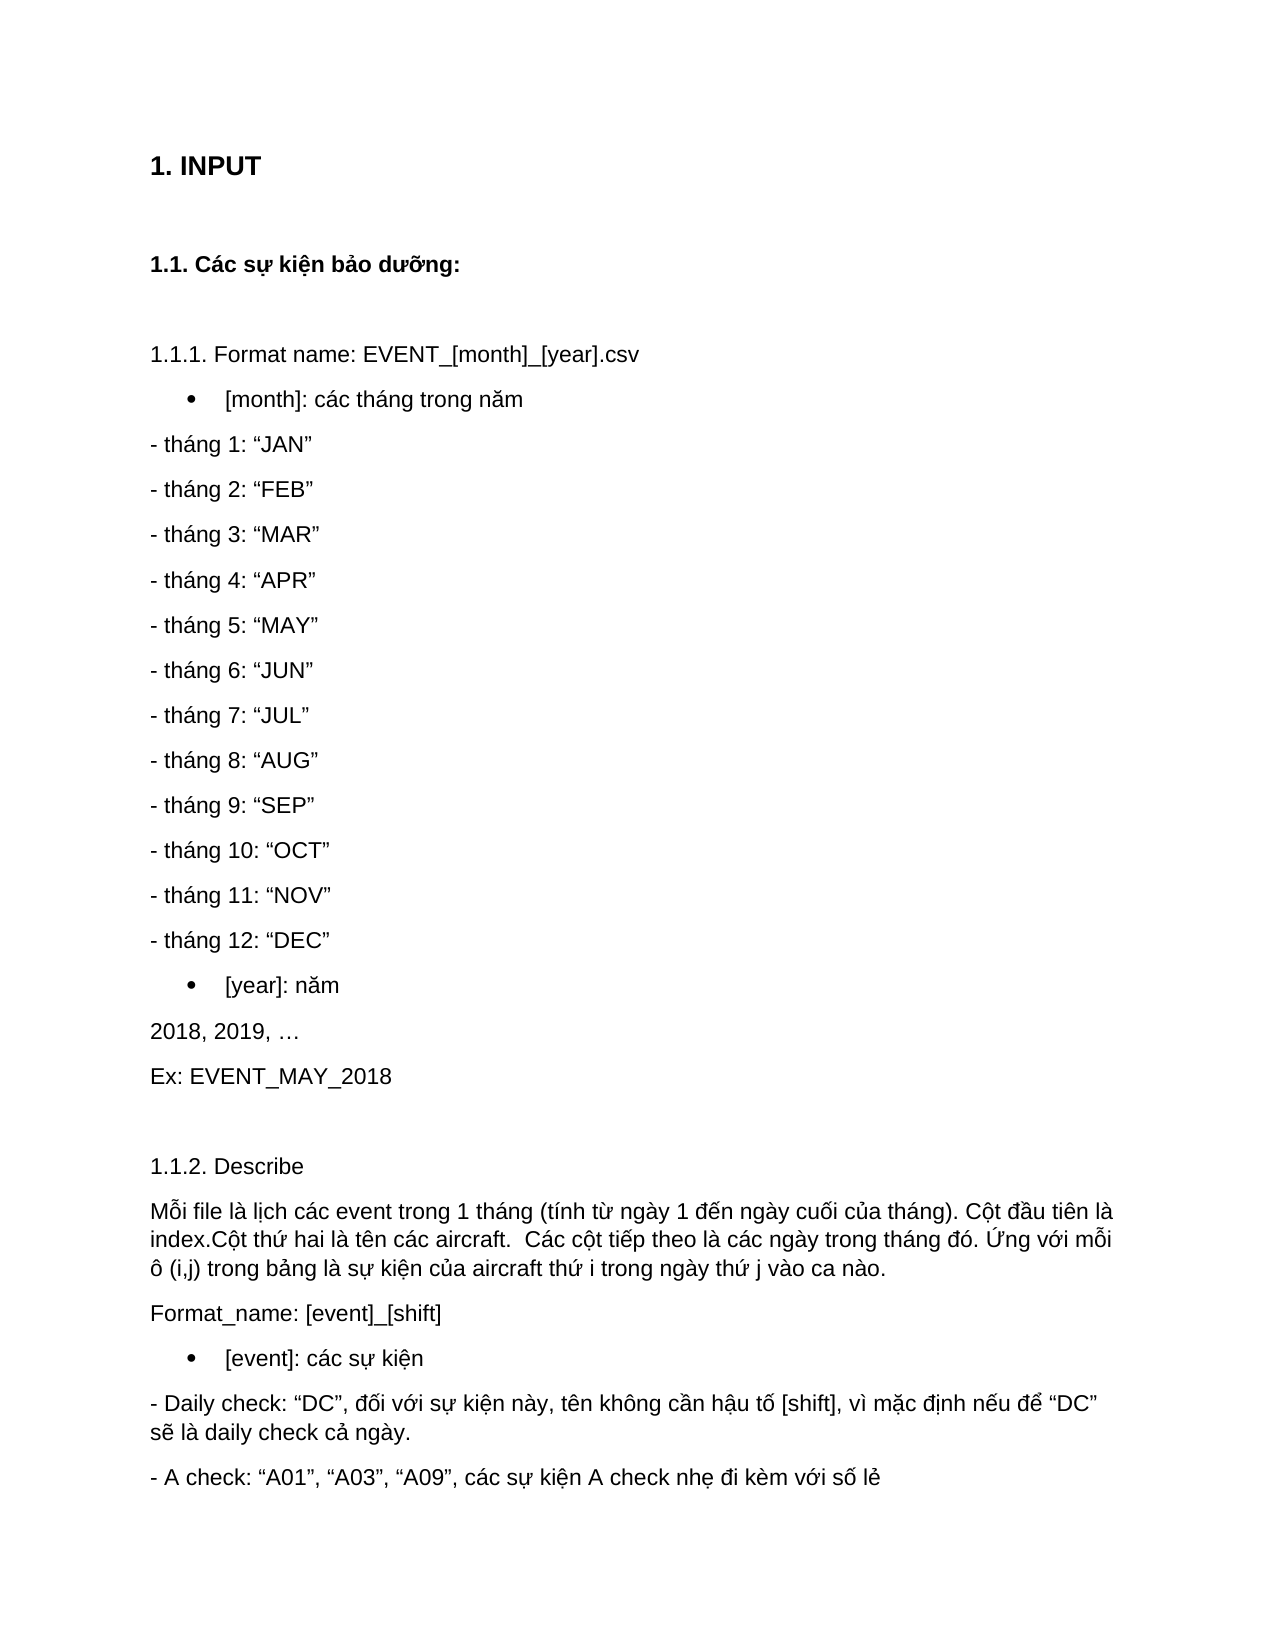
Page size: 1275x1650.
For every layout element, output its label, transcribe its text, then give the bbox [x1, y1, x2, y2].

list [year]: năm [187, 972, 1125, 999]
text - tháng 12: “DEC” [150, 927, 1125, 954]
text - tháng 11: “NOV” [150, 882, 1125, 909]
text 1.1.2. Describe [150, 1153, 1125, 1179]
text Ex: EVENT_MAY_2018 [150, 1063, 1125, 1089]
text Mỗi file là lịch các event trong 1 tháng (tính từ ngày 1 đến ngày cuối của tháng). Cột đầu tiên là index.Cột thứ hai là tên các aircraft. Các cột tiếp theo là các ngày trong tháng đó. Ứng với mỗi ô (i,j) trong bảng là sự kiện của aircraft thứ i trong ngày thứ j vào ca nào. [150, 1198, 1125, 1281]
text 1.1.1. Format name: EVENT_[month]_[year].csv [150, 341, 1125, 367]
text - tháng 6: “JUN” [150, 657, 1125, 683]
text 1.1. Các sự kiện bảo dưỡng: [150, 251, 1125, 277]
text - tháng 8: “AUG” [150, 747, 1125, 773]
text Format_name: [event]_[shift] [150, 1300, 1125, 1326]
text - tháng 5: “MAY” [150, 612, 1125, 638]
text - tháng 3: “MAR” [150, 521, 1125, 548]
list [month]: các tháng trong năm [187, 386, 1125, 412]
text - A check: “A01”, “A03”, “A09”, các sự kiện A check nhẹ đi kèm với số lẻ [150, 1464, 1125, 1490]
text - tháng 10: “OCT” [150, 837, 1125, 863]
text 2018, 2019, … [150, 1018, 1125, 1044]
text 1. INPUT [150, 150, 1125, 181]
list [event]: các sự kiện [187, 1345, 1125, 1371]
text - tháng 7: “JUL” [150, 702, 1125, 728]
text - tháng 1: “JAN” [150, 431, 1125, 458]
text - Daily check: “DC”, đối với sự kiện này, tên không cần hậu tố [shift], vì mặc định nếu để “DC” sẽ là daily check cả ngày. [150, 1390, 1125, 1445]
text - tháng 2: “FEB” [150, 476, 1125, 503]
text - tháng 9: “SEP” [150, 792, 1125, 818]
text - tháng 4: “APR” [150, 567, 1125, 593]
